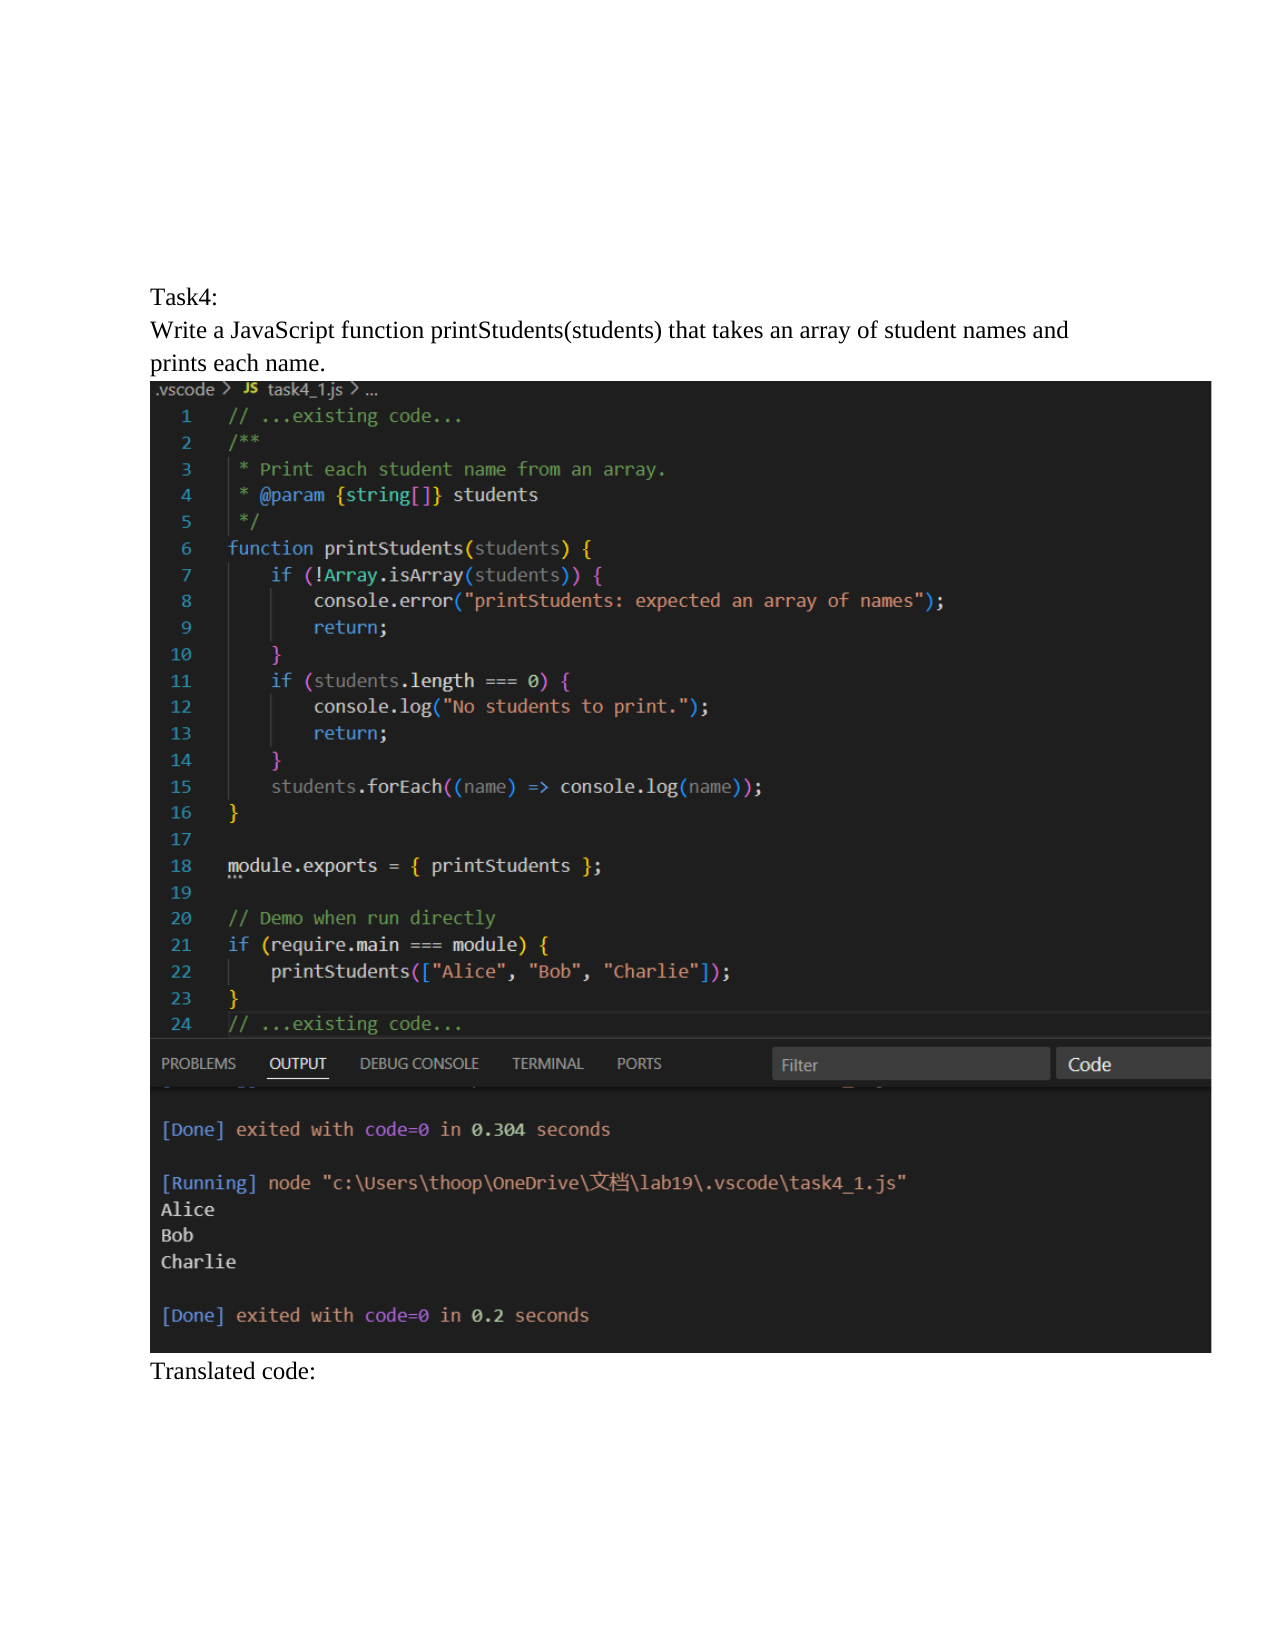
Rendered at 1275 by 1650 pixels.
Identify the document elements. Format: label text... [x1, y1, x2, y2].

text Task4: [150, 282, 1125, 311]
text Translated code: [150, 1356, 1125, 1385]
picture [150, 381, 1212, 1353]
text Write a JavaScript function printStudents(students) that takes an array of student names and prints each name. [150, 315, 1125, 377]
